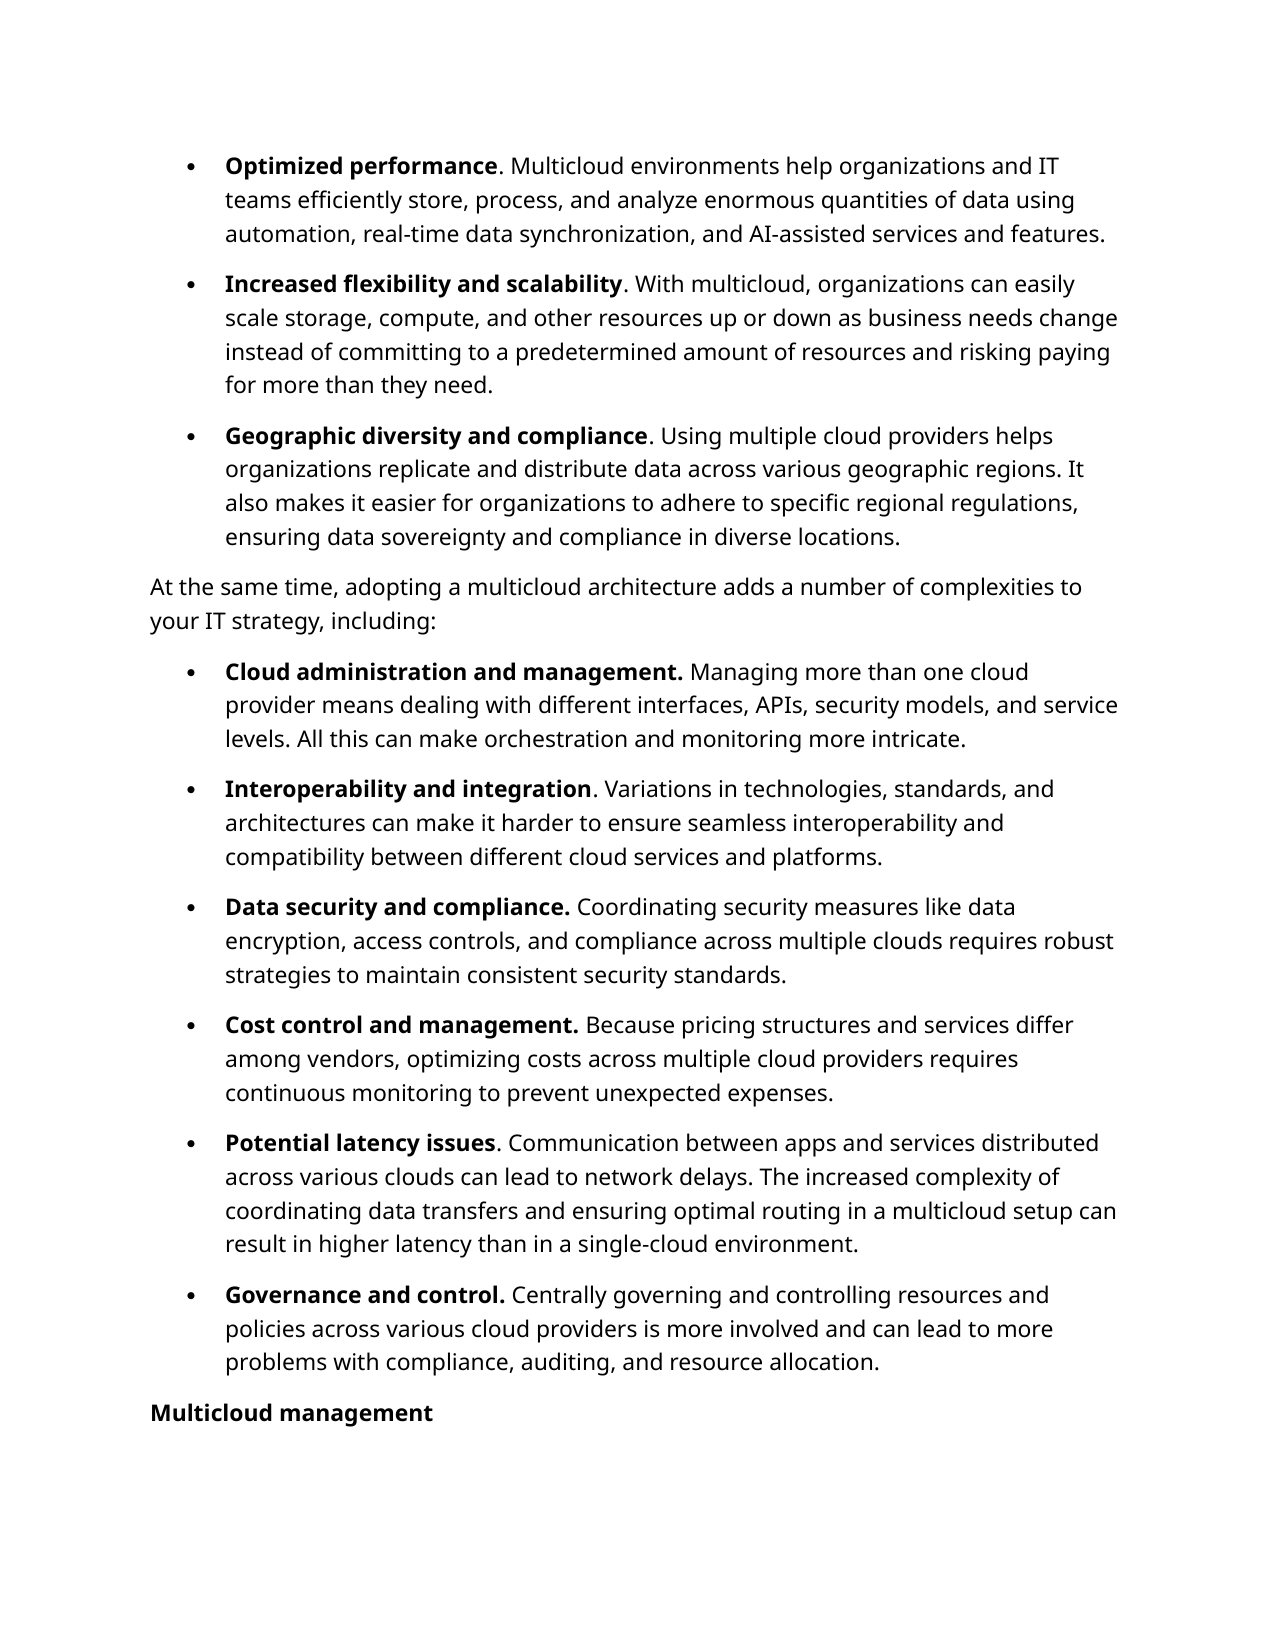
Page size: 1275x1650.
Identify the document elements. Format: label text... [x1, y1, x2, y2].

list Optimized performance. Multicloud environments help organizations and IT teams efficiently store, process, and analyze enormous quantities of data using automation, real-time data synchronization, and AI-assisted services and features. [187, 150, 1125, 249]
list Increased flexibility and scalability. With multicloud, organizations can easily scale storage, compute, and other resources up or down as business needs change instead of committing to a predetermined amount of resources and risking paying for more than they need. [187, 268, 1125, 400]
text Multicloud management [150, 1397, 1125, 1428]
list Governance and control. Centrally governing and controlling resources and policies across various cloud providers is more involved and can lead to more problems with compliance, auditing, and resource allocation. [187, 1279, 1125, 1377]
text At the same time, adopting a multicloud architecture adds a number of complexities to your IT strategy, including: [150, 571, 1125, 636]
list Cost control and management. Because pricing structures and services differ among vendors, optimizing costs across multiple cloud providers requires continuous monitoring to prevent unexpected expenses. [187, 1009, 1125, 1108]
list Potential latency issues. Communication between apps and services distributed across various clouds can lead to network delays. The increased complexity of coordinating data transfers and ensuring optimal routing in a multicloud setup can result in higher latency than in a single-cloud environment. [187, 1127, 1125, 1259]
list Cloud administration and management. Managing more than one cloud provider means dealing with different interfaces, APIs, security models, and service levels. All this can make orchestration and monitoring more intricate. [187, 655, 1125, 754]
list Data security and compliance. Coordinating security measures like data encryption, access controls, and compliance across multiple clouds requires robust strategies to maintain consistent security standards. [187, 891, 1125, 990]
list Geographic diversity and compliance. Using multiple cloud providers helps organizations replicate and distribute data across various geographic regions. It also makes it easier for organizations to adhere to specific regional regulations, ensuring data sovereignty and compliance in diverse locations. [187, 419, 1125, 552]
list Interoperability and integration. Variations in technologies, standards, and architectures can make it harder to ensure seamless interoperability and compatibility between different cloud services and platforms. [187, 773, 1125, 872]
